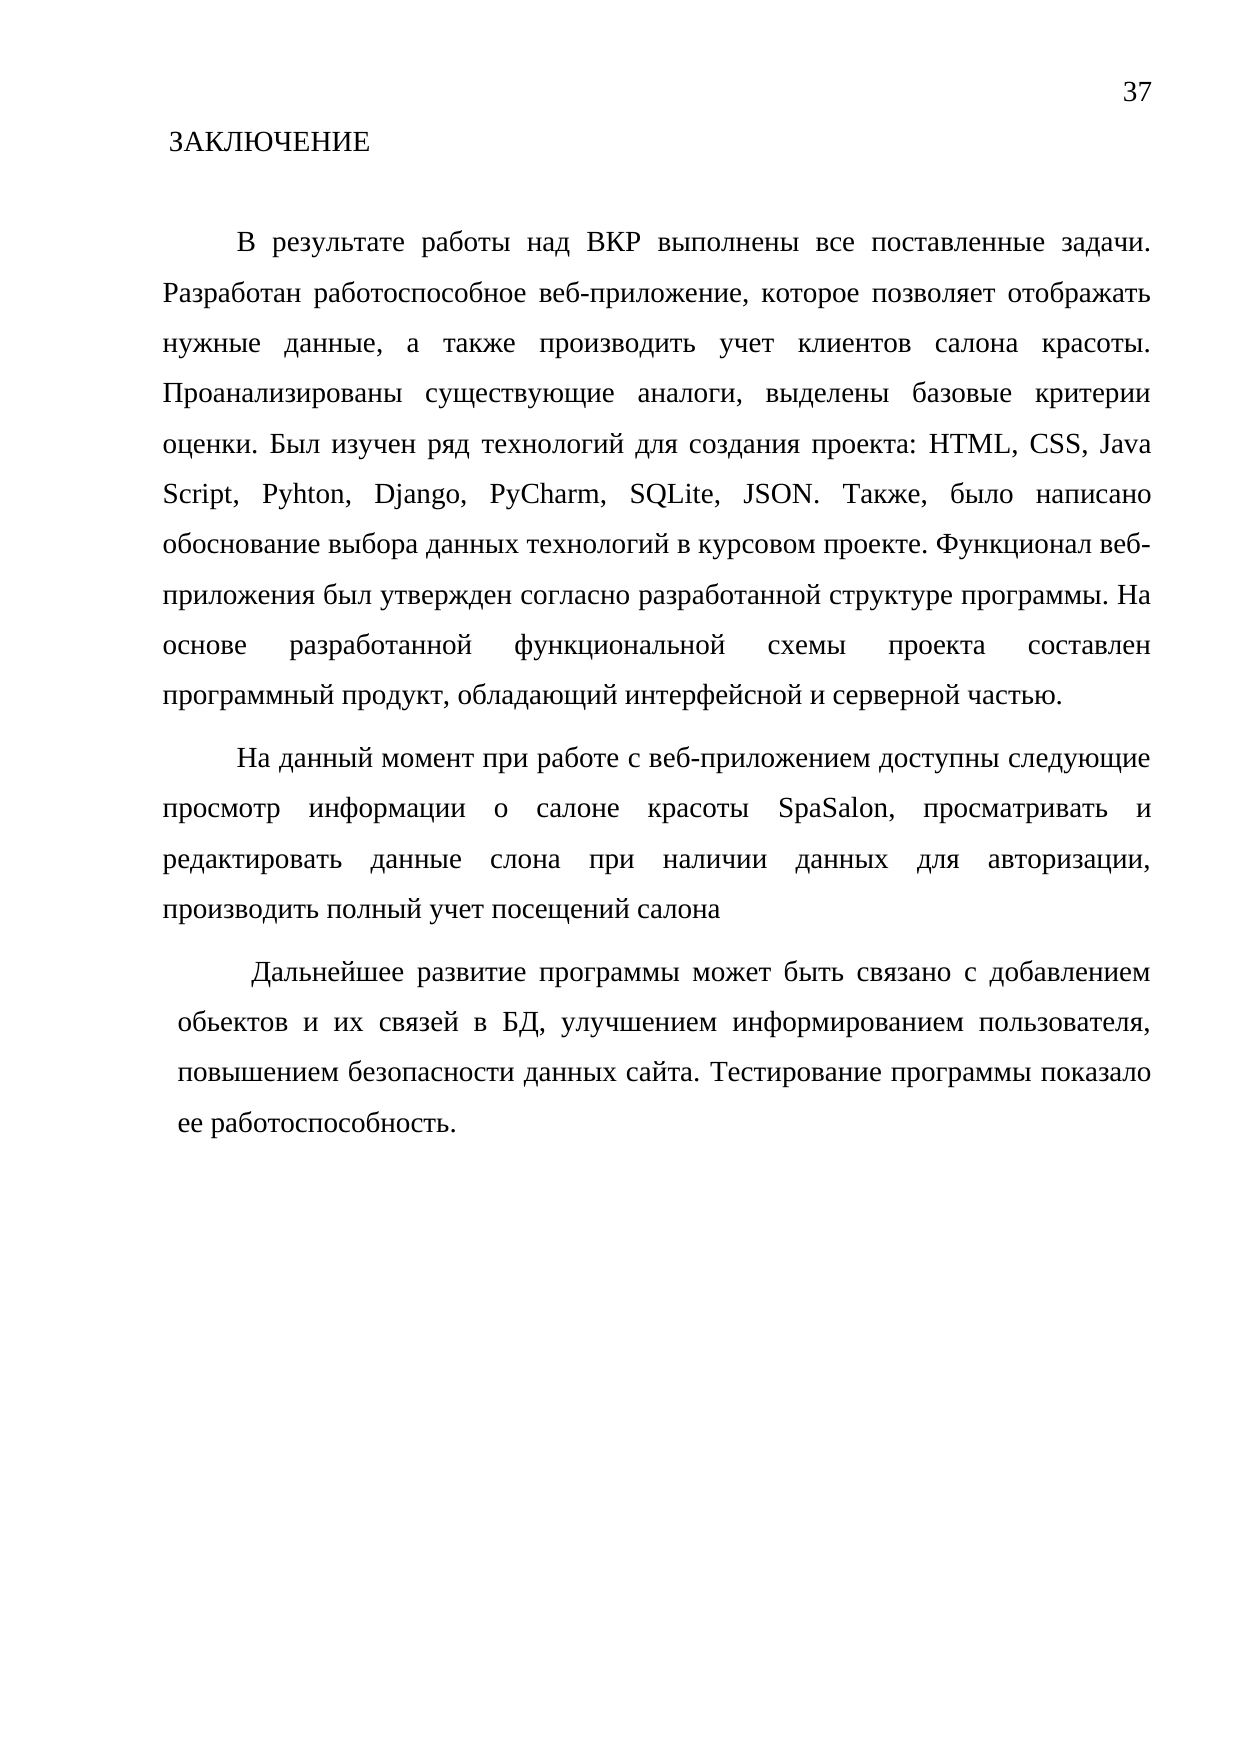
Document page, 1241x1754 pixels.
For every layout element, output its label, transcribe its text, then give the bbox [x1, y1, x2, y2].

text На данный момент при работе с веб-приложением доступны следующие просмотр информации о салоне красоты SpaSalon, просматривать и редактировать данные слона при наличии данных для авторизации, производить полный учет посещений салона [162, 740, 1152, 925]
subtitle ЗАКЛЮЧЕНИЕ [162, 124, 1152, 157]
text В результате работы над ВКР выполнены все поставленные задачи. Разработан работоспособное веб-приложение, которое позволяет отображать нужные данные, а также производить учет клиентов салона красоты. Проанализированы существующие аналоги, выделены базовые критерии оценки. Был изучен ряд технологий для создания проекта: HTML, CSS, Java Script, Pyhton, Django, PyCharm, SQLite, JSON. Также, было написано обоснование выбора данных технологий в курсовом проекте. Функционал веб-приложения был утвержден согласно разработанной структуре программы. На основе разработанной функциональной схемы проекта составлен программный продукт, обладающий интерфейсной и серверной частью. [162, 224, 1152, 711]
text Дальнейшее развитие программы может быть связано с добавлением обьектов и их связей в БД, улучшением информированием пользователя, повышением безопасности данных сайта. Тестирование программы показало ее работоспособность. [177, 954, 1152, 1138]
